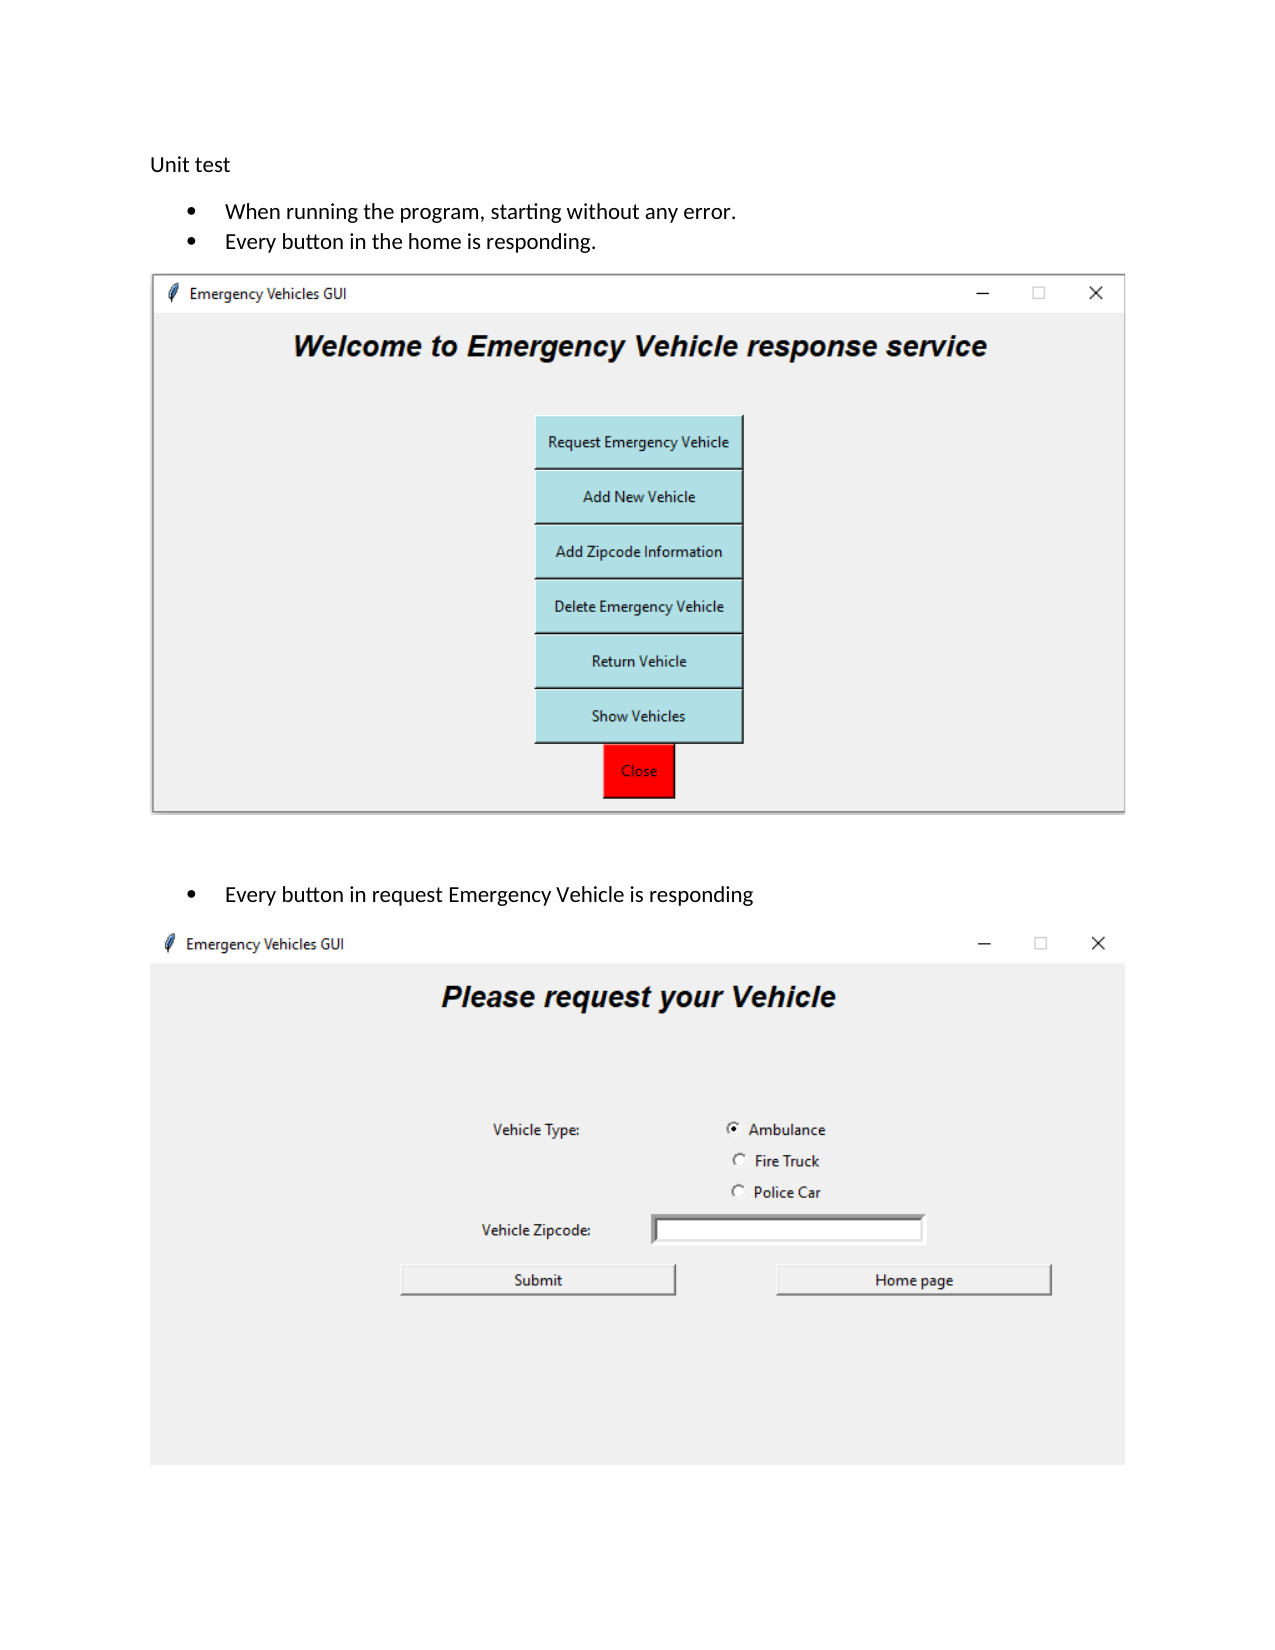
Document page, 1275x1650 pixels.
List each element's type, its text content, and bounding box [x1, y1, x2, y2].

list When running the program, starting without any error. [187, 197, 1125, 225]
picture [150, 927, 1125, 1465]
picture [150, 273, 1125, 815]
list Every button in request Emergency Vehicle is responding [187, 881, 1125, 909]
list Every button in the home is responding. [187, 227, 1125, 255]
text Unit test [150, 150, 1125, 178]
